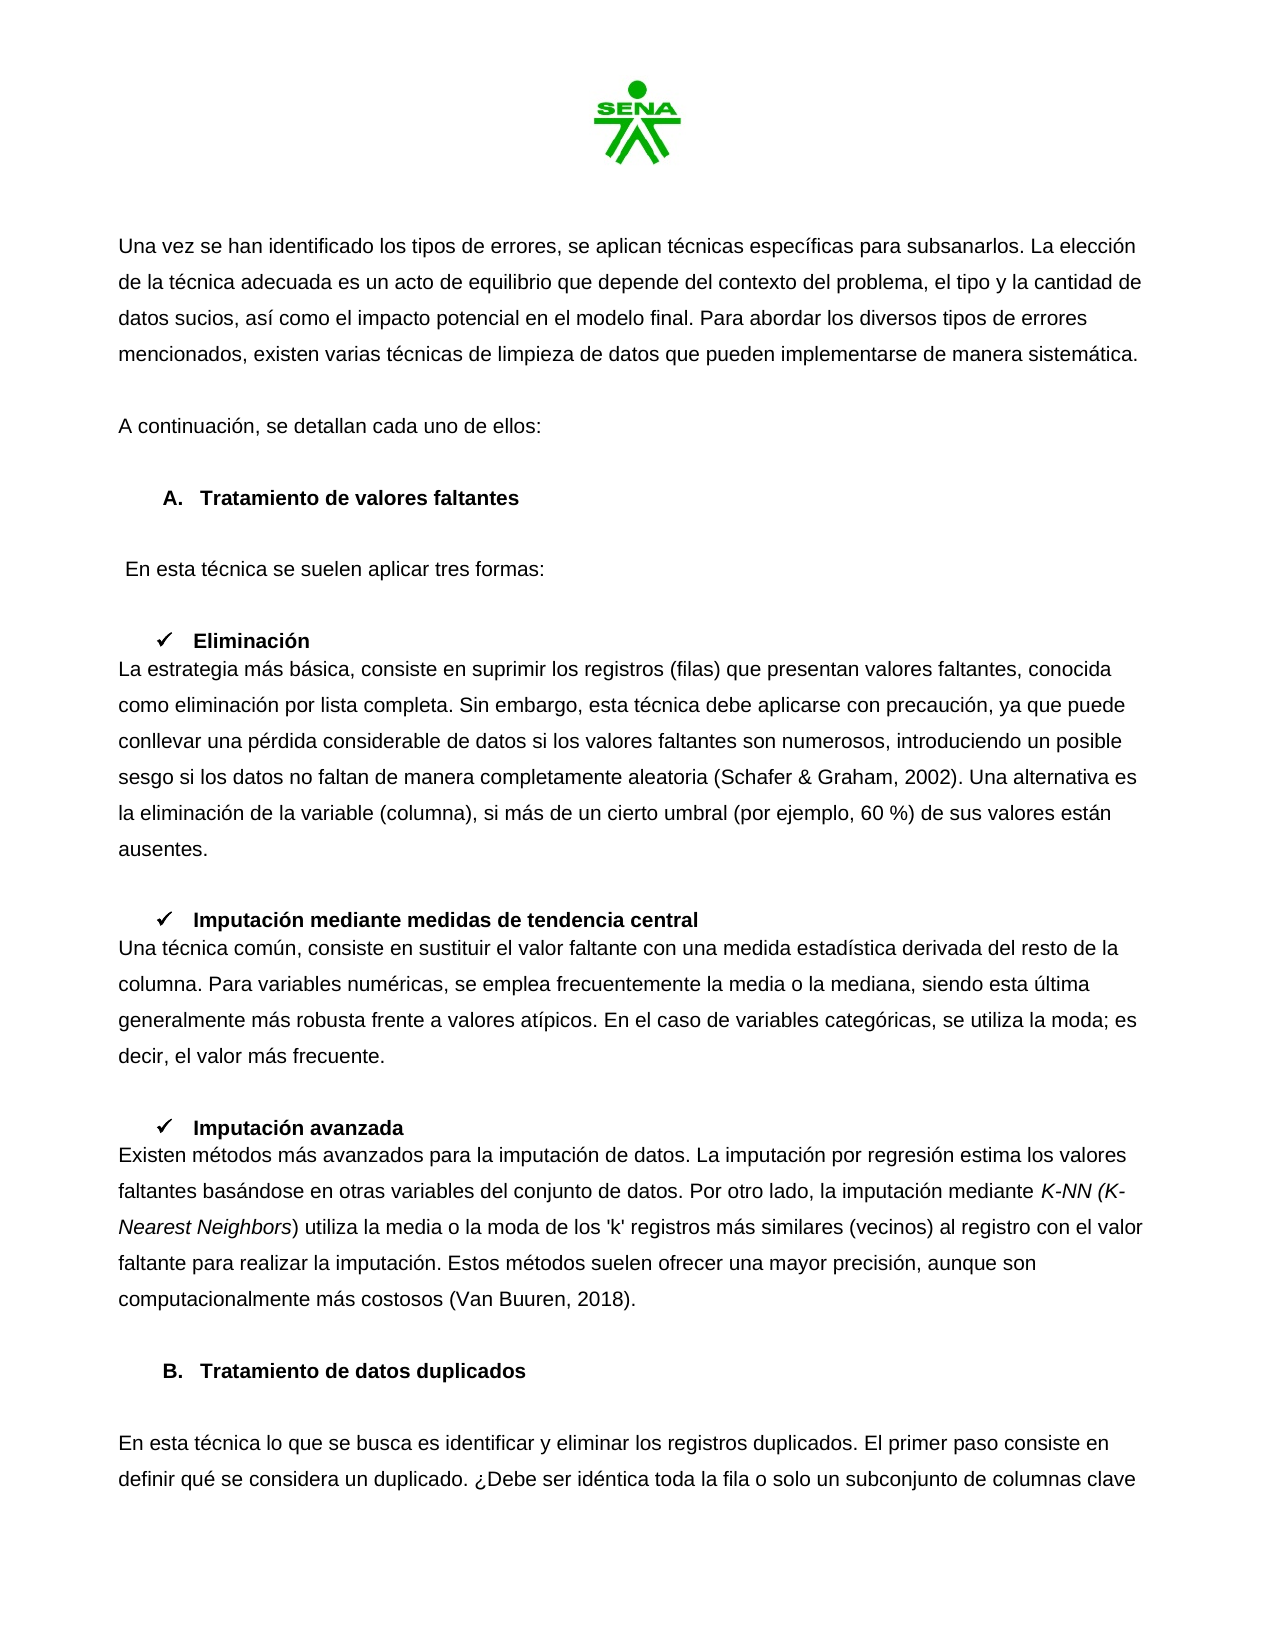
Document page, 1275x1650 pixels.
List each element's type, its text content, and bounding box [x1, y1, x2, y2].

list Eliminación [156, 629, 1157, 653]
list Tratamiento de valores faltantes [162, 485, 1157, 509]
text A continuación, se detallan cada uno de ellos: [118, 413, 1157, 437]
list Imputación avanzada [156, 1116, 1157, 1140]
text La estrategia más básica, consiste en suprimir los registros (filas) que presentan valores faltantes, conocida como eliminación por lista completa. Sin embargo, esta técnica debe aplicarse con precaución, ya que puede conllevar una pérdida considerable de datos si los valores faltantes son numerosos, introduciendo un posible sesgo si los datos no faltan de manera completamente aleatoria (Schafer & Graham, 2002). Una alternativa es la eliminación de la variable (columna), si más de un cierto umbral (por ejemplo, 60 %) de sus valores están ausentes. [118, 657, 1157, 860]
text Una técnica común, consiste en sustituir el valor faltante con una medida estadística derivada del resto de la columna. Para variables numéricas, se emplea frecuentemente la media o la mediana, siendo esta última generalmente más robusta frente a valores atípicos. En el caso de variables categóricas, se utiliza la moda; es decir, el valor más frecuente. [118, 936, 1157, 1068]
text Existen métodos más avanzados para la imputación de datos. La imputación por regresión estima los valores faltantes basándose en otras variables del conjunto de datos. Por otro lado, la imputación mediante K-NN (K-Nearest Neighbors) utiliza la media o la moda de los 'k' registros más similares (vecinos) al registro con el valor faltante para realizar la imputación. Estos métodos suelen ofrecer una mayor precisión, aunque son computacionalmente más costosos (Van Buuren, 2018). [118, 1143, 1157, 1311]
text Una vez se han identificado los tipos de errores, se aplican técnicas específicas para subsanarlos. La elección de la técnica adecuada es un acto de equilibrio que depende del contexto del problema, el tipo y la cantidad de datos sucios, así como el impacto potencial en el modelo final. Para abordar los diversos tipos de errores mencionados, existen varias técnicas de limpieza de datos que pueden implementarse de manera sistemática. [118, 234, 1157, 366]
picture [588, 75, 687, 172]
list Imputación mediante medidas de tendencia central [156, 908, 1157, 932]
text En esta técnica se suelen aplicar tres formas: [125, 557, 1157, 581]
list Tratamiento de datos duplicados [162, 1359, 1157, 1383]
